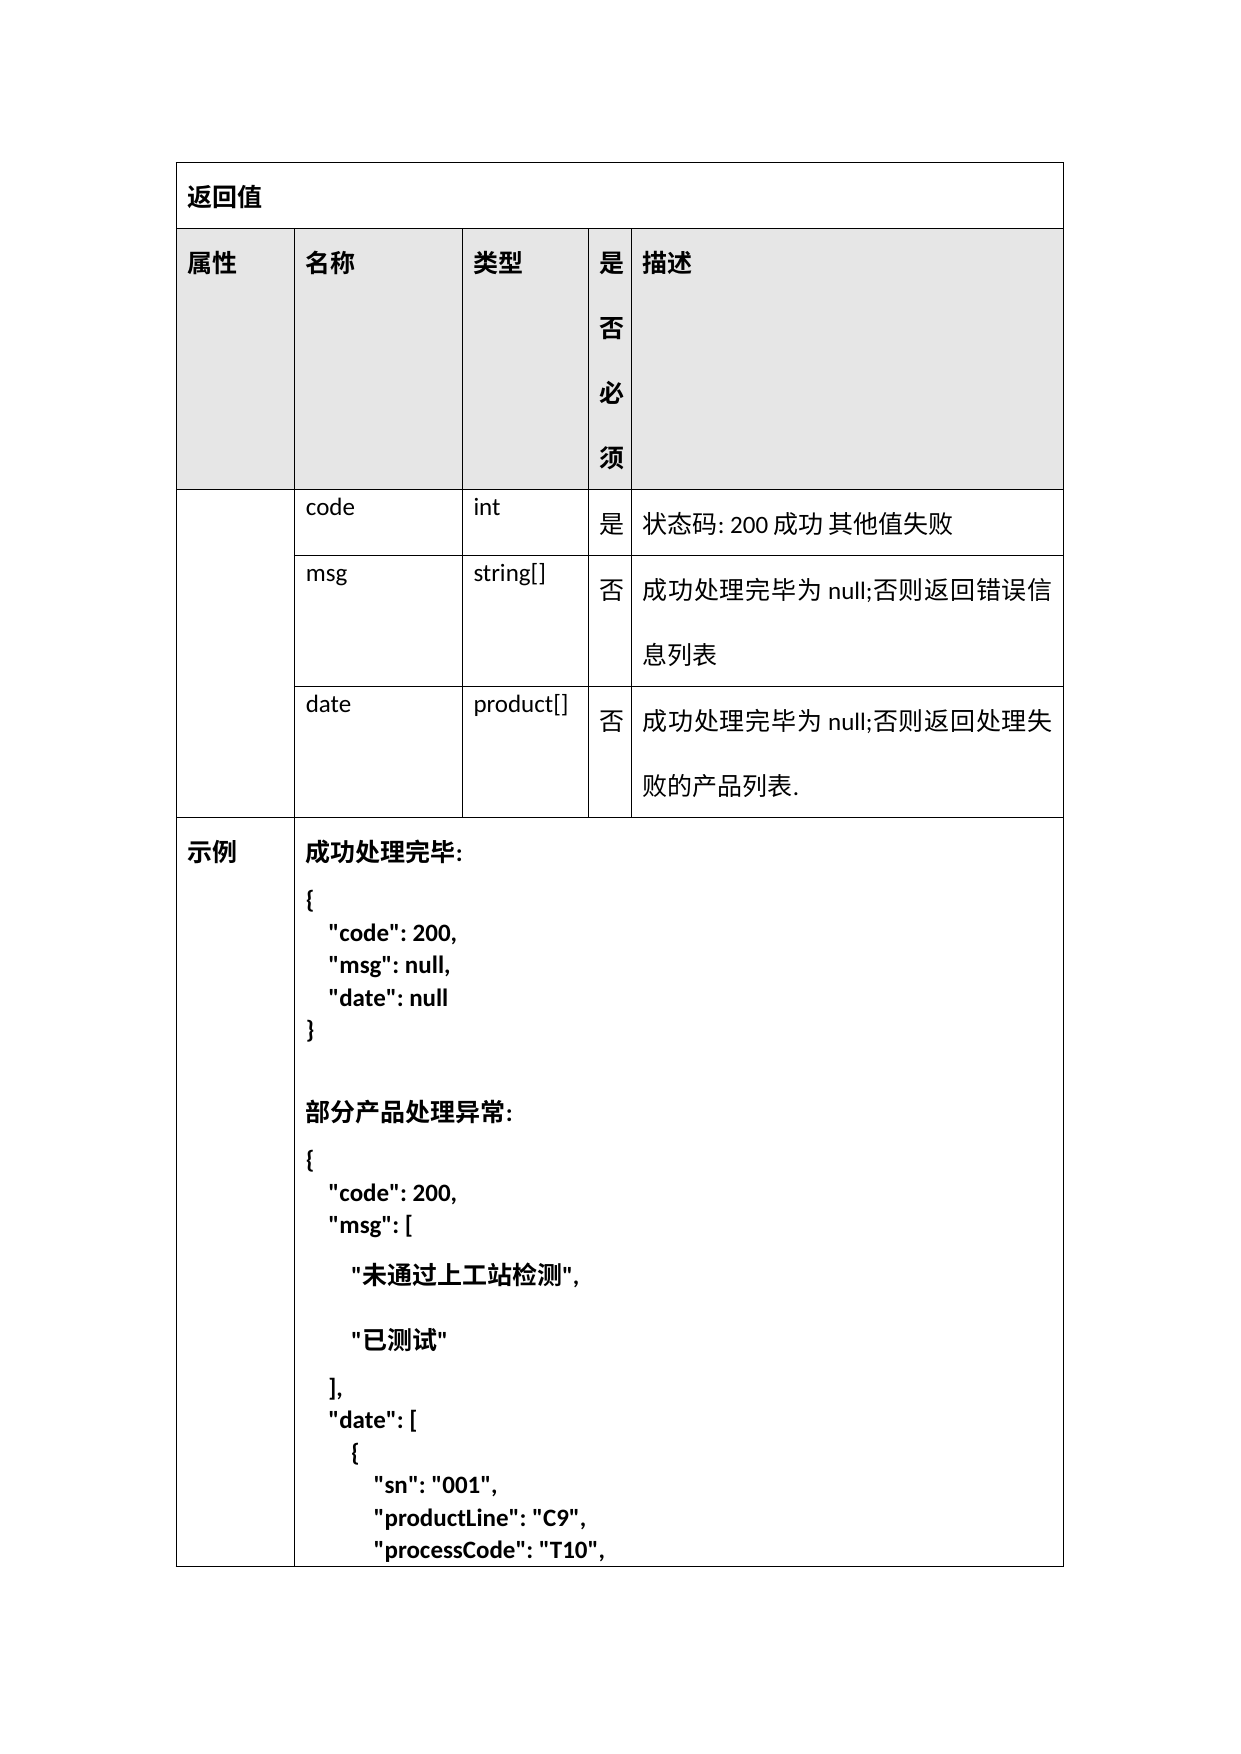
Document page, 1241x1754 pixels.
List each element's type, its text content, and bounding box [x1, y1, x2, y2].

table_cell msg [295, 556, 462, 686]
table_cell 成功处理完毕为null;否则返回错误信息列表 [632, 556, 1063, 686]
table_cell date [295, 687, 462, 817]
table_cell product[] [463, 687, 588, 817]
table_cell string[] [463, 556, 588, 686]
table_cell 描述 [632, 229, 1063, 489]
table_cell [177, 490, 294, 817]
table_cell 名称 [295, 229, 462, 489]
table_cell code [295, 490, 462, 555]
table_header 返回值 [177, 163, 1063, 228]
table_cell 否 [589, 687, 631, 817]
table_cell 成功处理完毕为null;否则返回处理失败的产品列表. [632, 687, 1063, 817]
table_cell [295, 818, 1063, 1566]
table_cell 属性 [177, 229, 294, 489]
table_cell 类型 [463, 229, 588, 489]
table_cell 示例 [177, 818, 294, 1566]
table_cell int [463, 490, 588, 555]
table_cell 否 [589, 556, 631, 686]
table_cell 是否必须 [589, 229, 631, 489]
table_cell 是 [589, 490, 631, 555]
table_cell 状态码: 200成功 其他值失败 [632, 490, 1063, 555]
